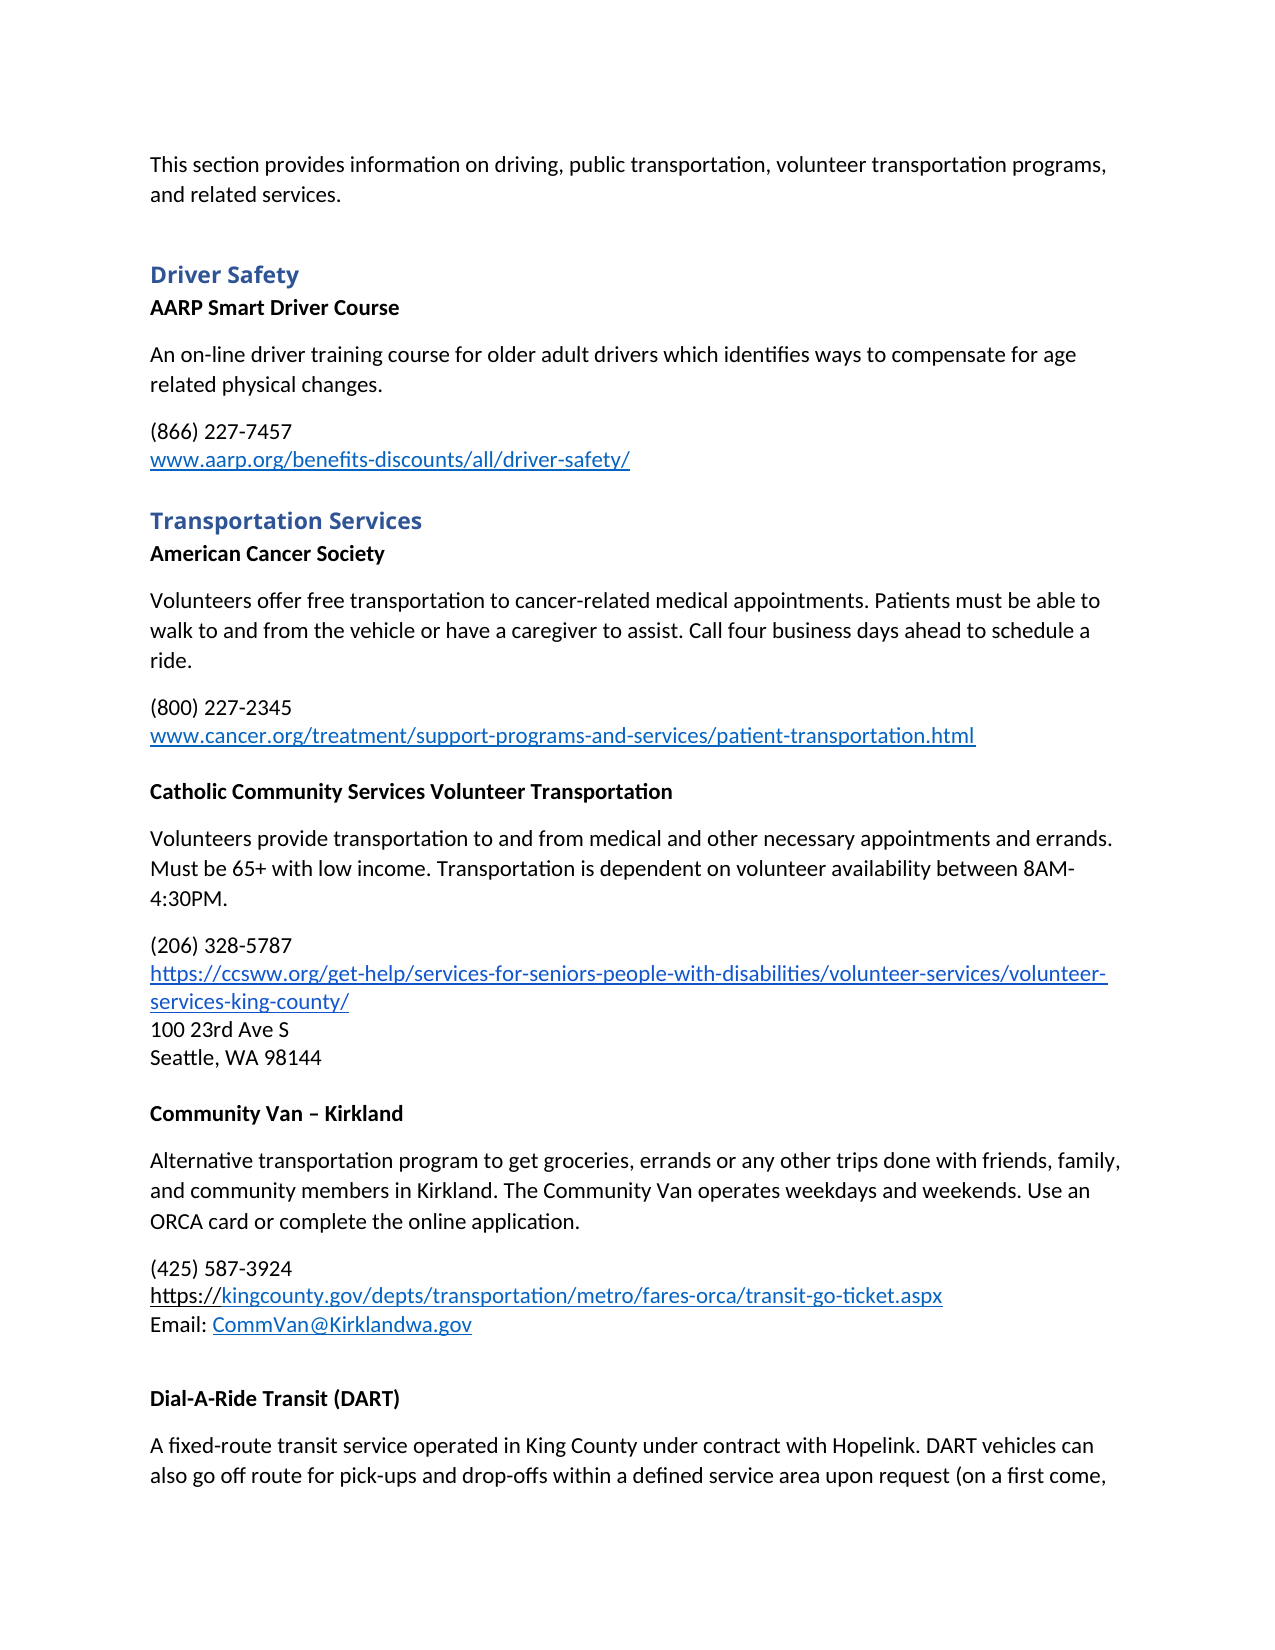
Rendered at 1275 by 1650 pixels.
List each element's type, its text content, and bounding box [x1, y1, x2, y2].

text Seattle, WA 98144 [150, 1043, 1125, 1071]
text Volunteers offer free transportation to cancer-related medical appointments. Patients must be able to walk to and from the vehicle or have a caregiver to assist. Call four business days ahead to schedule a ride. [150, 586, 1125, 674]
text (800) 227-2345 [150, 693, 1125, 721]
text Community Van – Kirkland [150, 1099, 1125, 1127]
text Catholic Community Services Volunteer Transportation [150, 777, 1125, 805]
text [150, 1431, 1125, 1490]
text https://kingcounty.gov/depts/transportation/metro/fares-orca/transit-go-ticket.aspx [150, 1282, 1125, 1310]
text (866) 227-7457 [150, 417, 1125, 445]
text Dial-A-Ride Transit (DART) [150, 1384, 1125, 1413]
text 100 23rd Ave S [150, 1015, 1125, 1043]
text www.cancer.org/treatment/support-programs-and-services/patient-transportation.html [150, 721, 1125, 749]
text Email: CommVan@Kirklandwa.gov [150, 1310, 1125, 1338]
text Alternative transportation program to get groceries, errands or any other trips done with friends, family, and community members in Kirkland. The Community Van operates weekdays and weekends. Use an ORCA card or complete the online application. [150, 1146, 1125, 1235]
text (206) 328-5787 [150, 931, 1125, 959]
text This section provides information on driving, public transportation, volunteer transportation programs, and related services. [150, 150, 1125, 208]
text AARP Smart Driver Course [150, 293, 1125, 321]
text American Cancer Society [150, 539, 1125, 567]
text (425) 587-3924 [150, 1254, 1125, 1282]
subtitle Driver Safety [150, 259, 1125, 291]
text An on-line driver training course for older adult drivers which identifies ways to compensate for age related physical changes. [150, 340, 1125, 398]
subtitle Transportation Services [150, 505, 1125, 536]
text Volunteers provide transportation to and from medical and other necessary appointments and errands. Must be 65+ with low income. Transportation is dependent on volunteer availability between 8AM-4:30PM. [150, 824, 1125, 912]
text https://ccsww.org/get-help/services-for-seniors-people-with-disabilities/volunteer-services/volunteer-services-king-county/ [150, 959, 1125, 1015]
text www.aarp.org/benefits-discounts/all/driver-safety/ [150, 445, 1125, 473]
